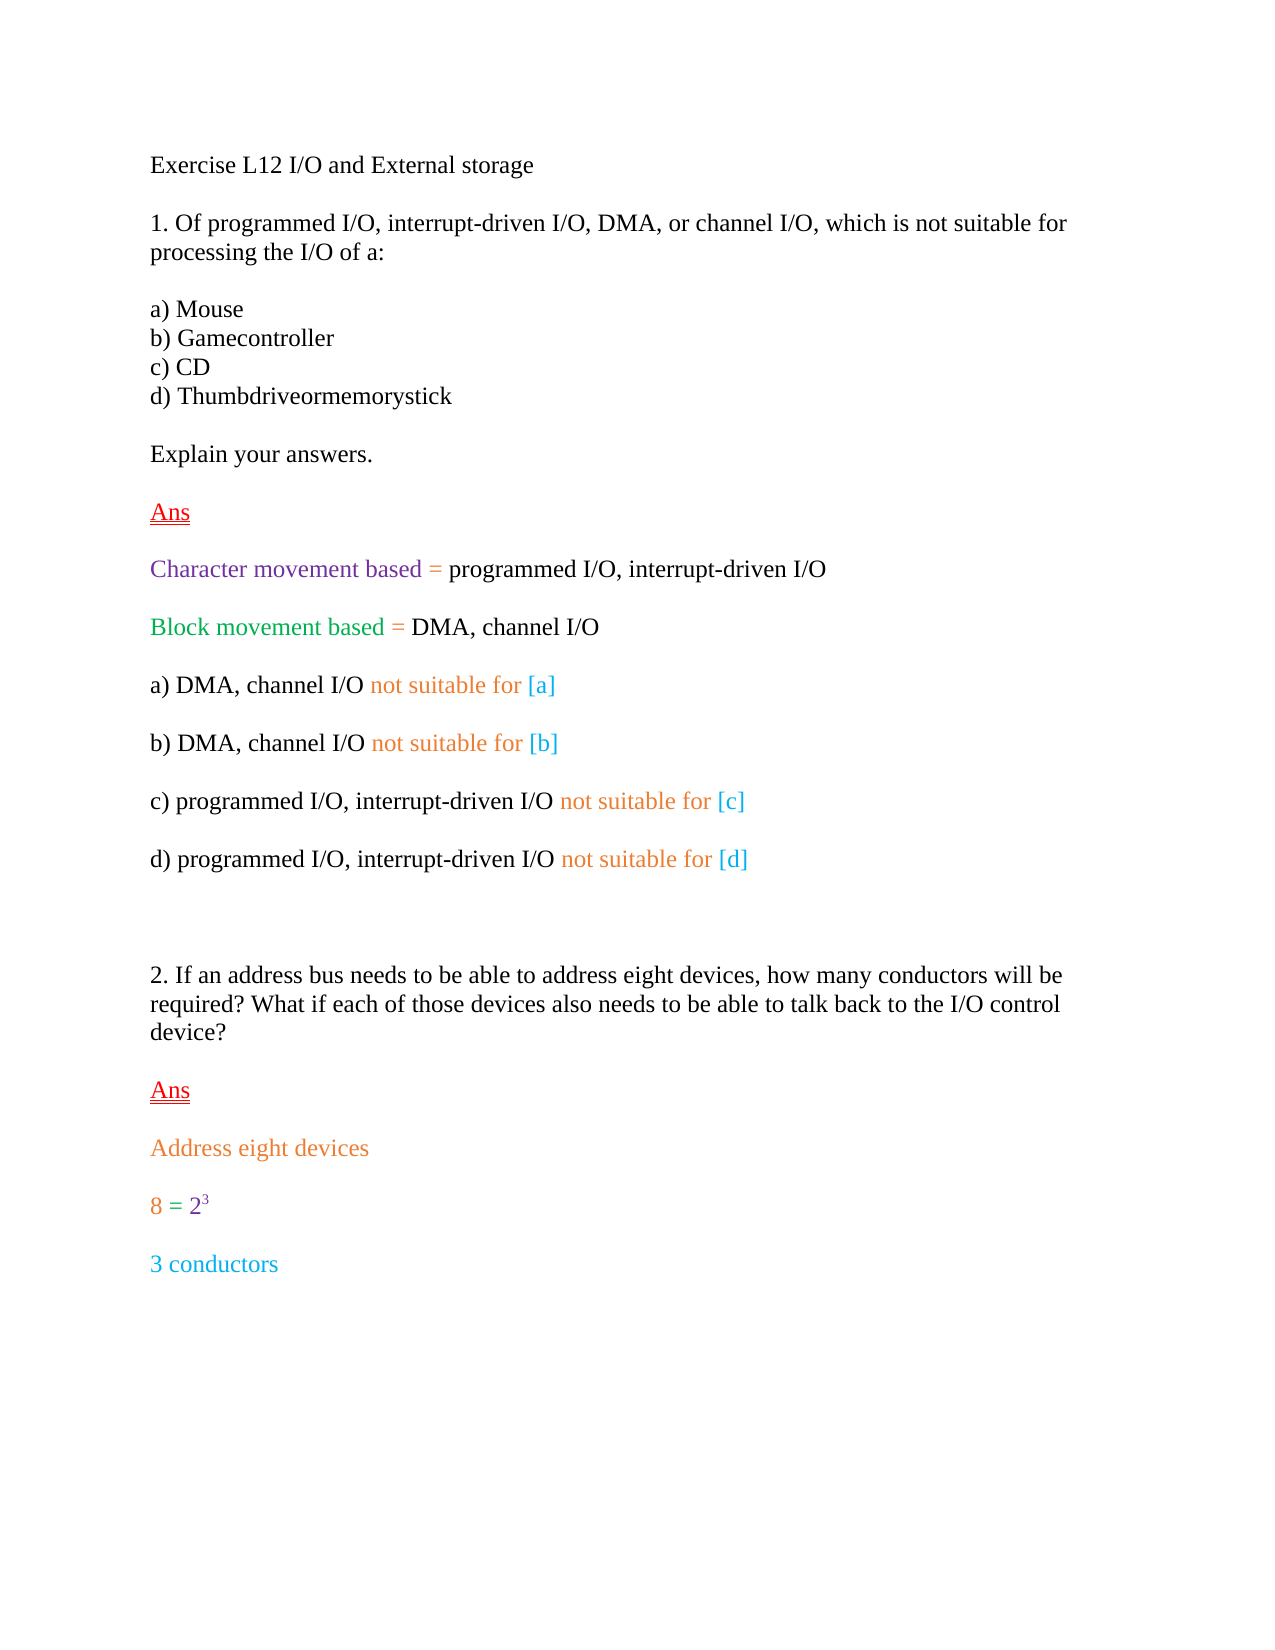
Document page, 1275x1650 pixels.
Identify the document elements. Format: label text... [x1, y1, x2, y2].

text Address eight devices [150, 1133, 1125, 1162]
text Ans [150, 1075, 1125, 1104]
text d) programmed I/O, interrupt-driven I/O not suitable for [d] [150, 844, 1125, 873]
text Explain your answers. [150, 439, 1125, 467]
text 1. Of programmed I/O, interrupt-driven I/O, DMA, or channel I/O, which is not suitable for processing the I/O of a: [150, 208, 1125, 265]
text a) Mouse b) Gamecontroller c) CD d) Thumbdriveormemorystick [150, 294, 1125, 409]
text 2. If an address bus needs to be able to address eight devices, how many conductors will be required? What if each of those devices also needs to be able to talk back to the I/O control device? [150, 960, 1125, 1046]
text Exercise L12 I/O and External storage [150, 150, 1125, 179]
text b) DMA, channel I/O not suitable for [b] [150, 728, 1125, 757]
text a) DMA, channel I/O not suitable for [a] [150, 670, 1125, 699]
text Ans [150, 497, 1125, 525]
text c) programmed I/O, interrupt-driven I/O not suitable for [c] [150, 786, 1125, 815]
text Character movement based = programmed I/O, interrupt-driven I/O [150, 554, 1125, 583]
text 8 = 23 [150, 1191, 1125, 1220]
text 3 conductors [150, 1249, 1125, 1278]
text Block movement based = DMA, channel I/O [150, 612, 1125, 641]
